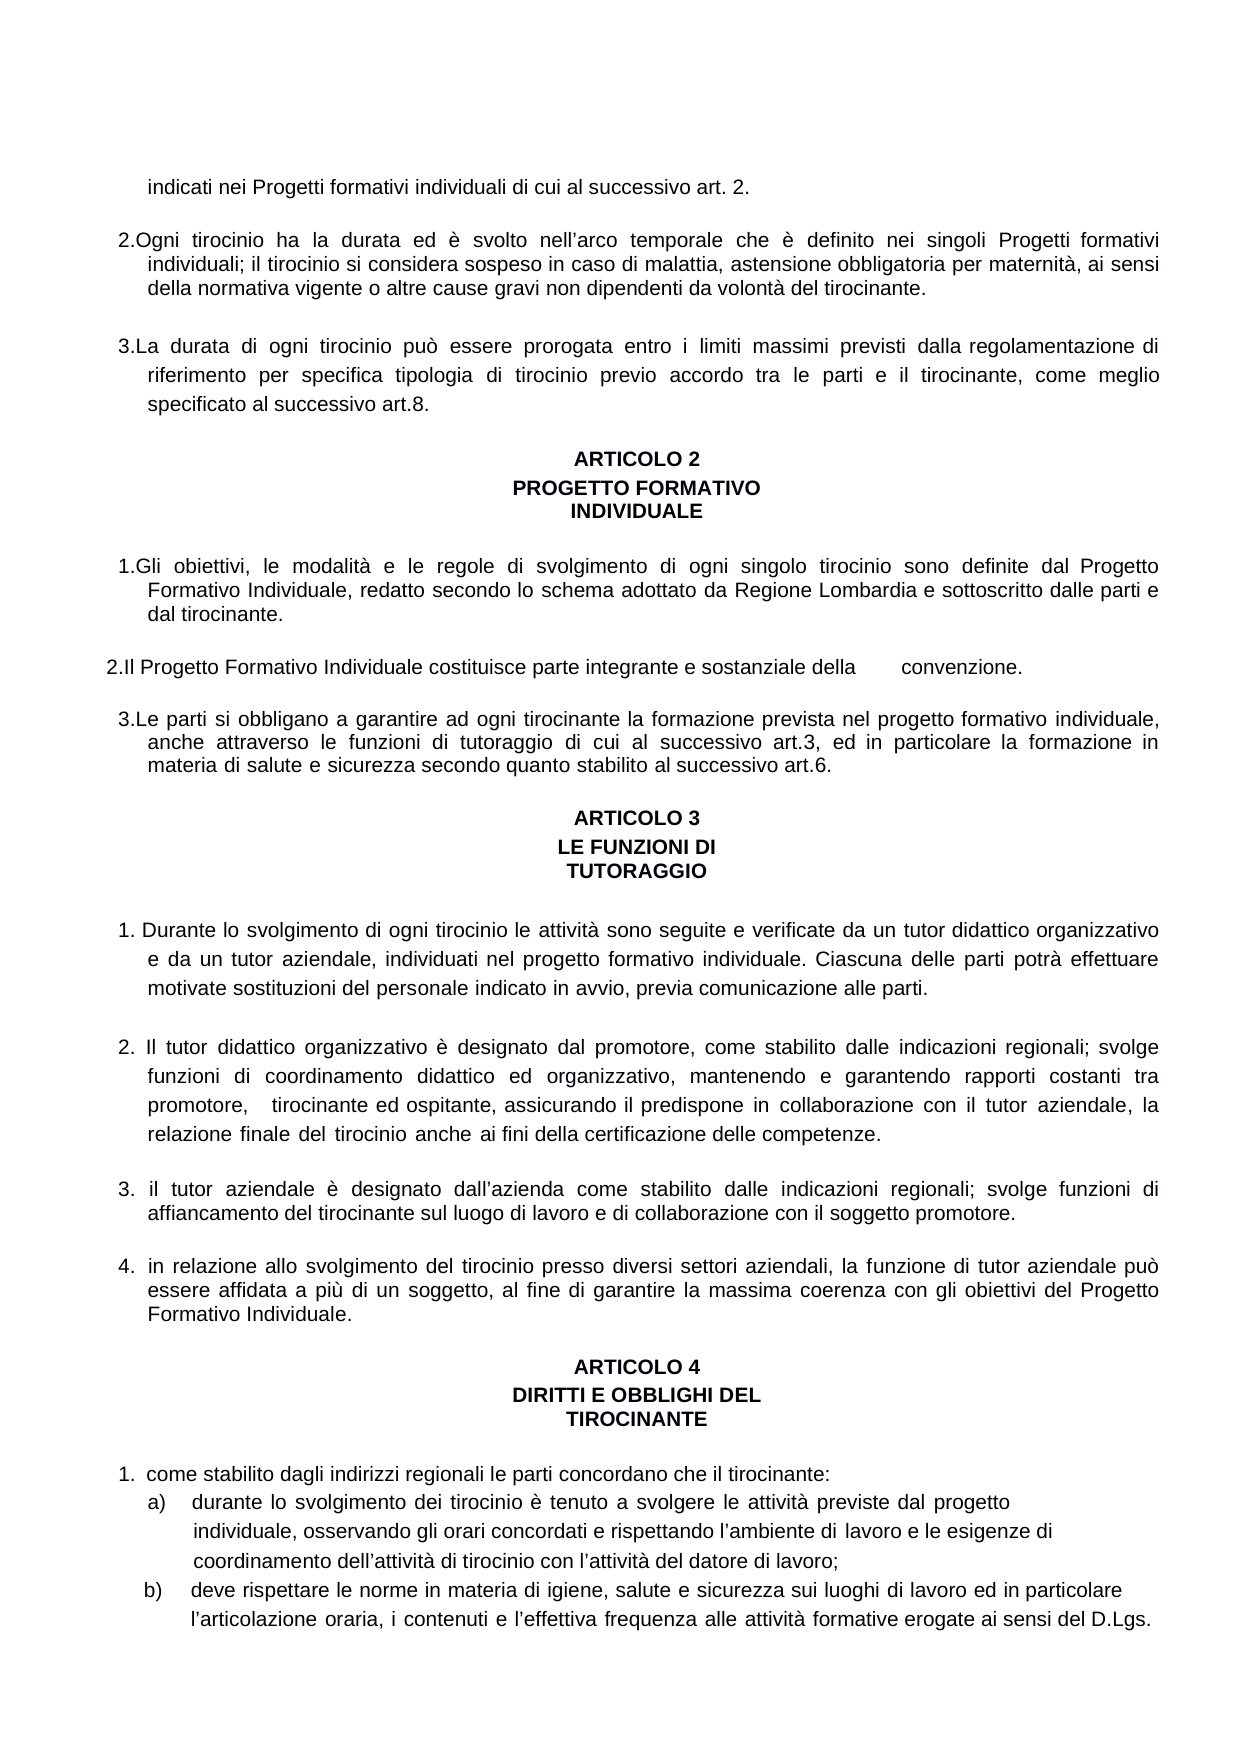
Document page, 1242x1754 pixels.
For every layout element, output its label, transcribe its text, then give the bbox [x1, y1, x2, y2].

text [144, 1574, 1164, 1632]
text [118, 175, 1160, 199]
text LE FUNZIONI DI TUTORAGGIO [496, 835, 777, 883]
text 3. il tutor aziendale è designato dall’azienda come stabilito dalle indicazioni regionali; svolge funzioni di affiancamento del tirocinante sul luogo di lavoro e di collaborazione con il soggetto promotore. [118, 1176, 1160, 1224]
text 1. Durante lo svolgimento di ogni tirocinio le attività sono seguite e verificate da un tutor didattico organizzativo e da un tutor aziendale, individuati nel progetto formativo individuale. Ciascuna delle parti potrà effettuare motivate sostituzioni del personale indicato in avvio, previa comunicazione alle parti. [118, 914, 1159, 1001]
text ARTICOLO 2 [561, 446, 712, 470]
text 3.La durata di ogni tirocinio può essere prorogata entro i limiti massimi previsti dalla regolamentazione di riferimento per specifica tipologia di tirocinio previo accordo tra le parti e il tirocinante, come meglio specificato al successivo art.8. [118, 330, 1160, 417]
text 1. come stabilito dagli indirizzi regionali le parti concordano che il tirocinante: [118, 1462, 1167, 1486]
text PROGETTO FORMATIVO INDIVIDUALE [457, 475, 816, 523]
text individuale, osservando gli orari concordati e rispettando l’ambiente di lavoro e le esigenze di coordinamento dell’attività di tirocinio con l’attività del datore di lavoro; [193, 1515, 1159, 1574]
text DIRITTI E OBBLIGHI DEL TIROCINANTE [452, 1383, 821, 1431]
text 4. in relazione allo svolgimento del tirocinio presso diversi settori aziendali, la funzione di tutor aziendale può essere affidata a più di un soggetto, al fine di garantire la massima coerenza con gli obiettivi del Progetto Formativo Individuale. [118, 1253, 1159, 1325]
text ARTICOLO 4 [561, 1354, 713, 1378]
text 2.Il Progetto Formativo Individuale costituisce parte integrante e sostanziale della convenzione. [106, 654, 1155, 678]
text 3.Le parti si obbligano a garantire ad ogni tirocinante la formazione prevista nel progetto formativo individuale, anche attraverso le funzioni di tutoraggio di cui al successivo art.3, ed in particolare la formazione in materia di salute e sicurezza secondo quanto stabilito al successivo art.6. [118, 708, 1160, 776]
text ARTICOLO 3 [561, 806, 713, 830]
text 2. Il tutor didattico organizzativo è designato dal promotore, come stabilito dalle indicazioni regionali; svolge funzioni di coordinamento didattico ed organizzativo, mantenendo e garantendo rapporti costanti tra promotore, tirocinante ed ospitante, assicurando il predispone in collaborazione con il tutor aziendale, la relazione finale del tirocinio anche ai fini della certificazione delle competenze. [118, 1031, 1160, 1147]
text a) durante lo svolgimento dei tirocinio è tenuto a svolgere le attività previste dal progetto [147, 1486, 1167, 1515]
text 1.Gli obiettivi, le modalità e le regole di svolgimento di ogni singolo tirocinio sono definite dal Progetto Formativo Individuale, redatto secondo lo schema adottato da Regione Lombardia e sottoscritto dalle parti e dal tirocinante. [118, 553, 1160, 625]
